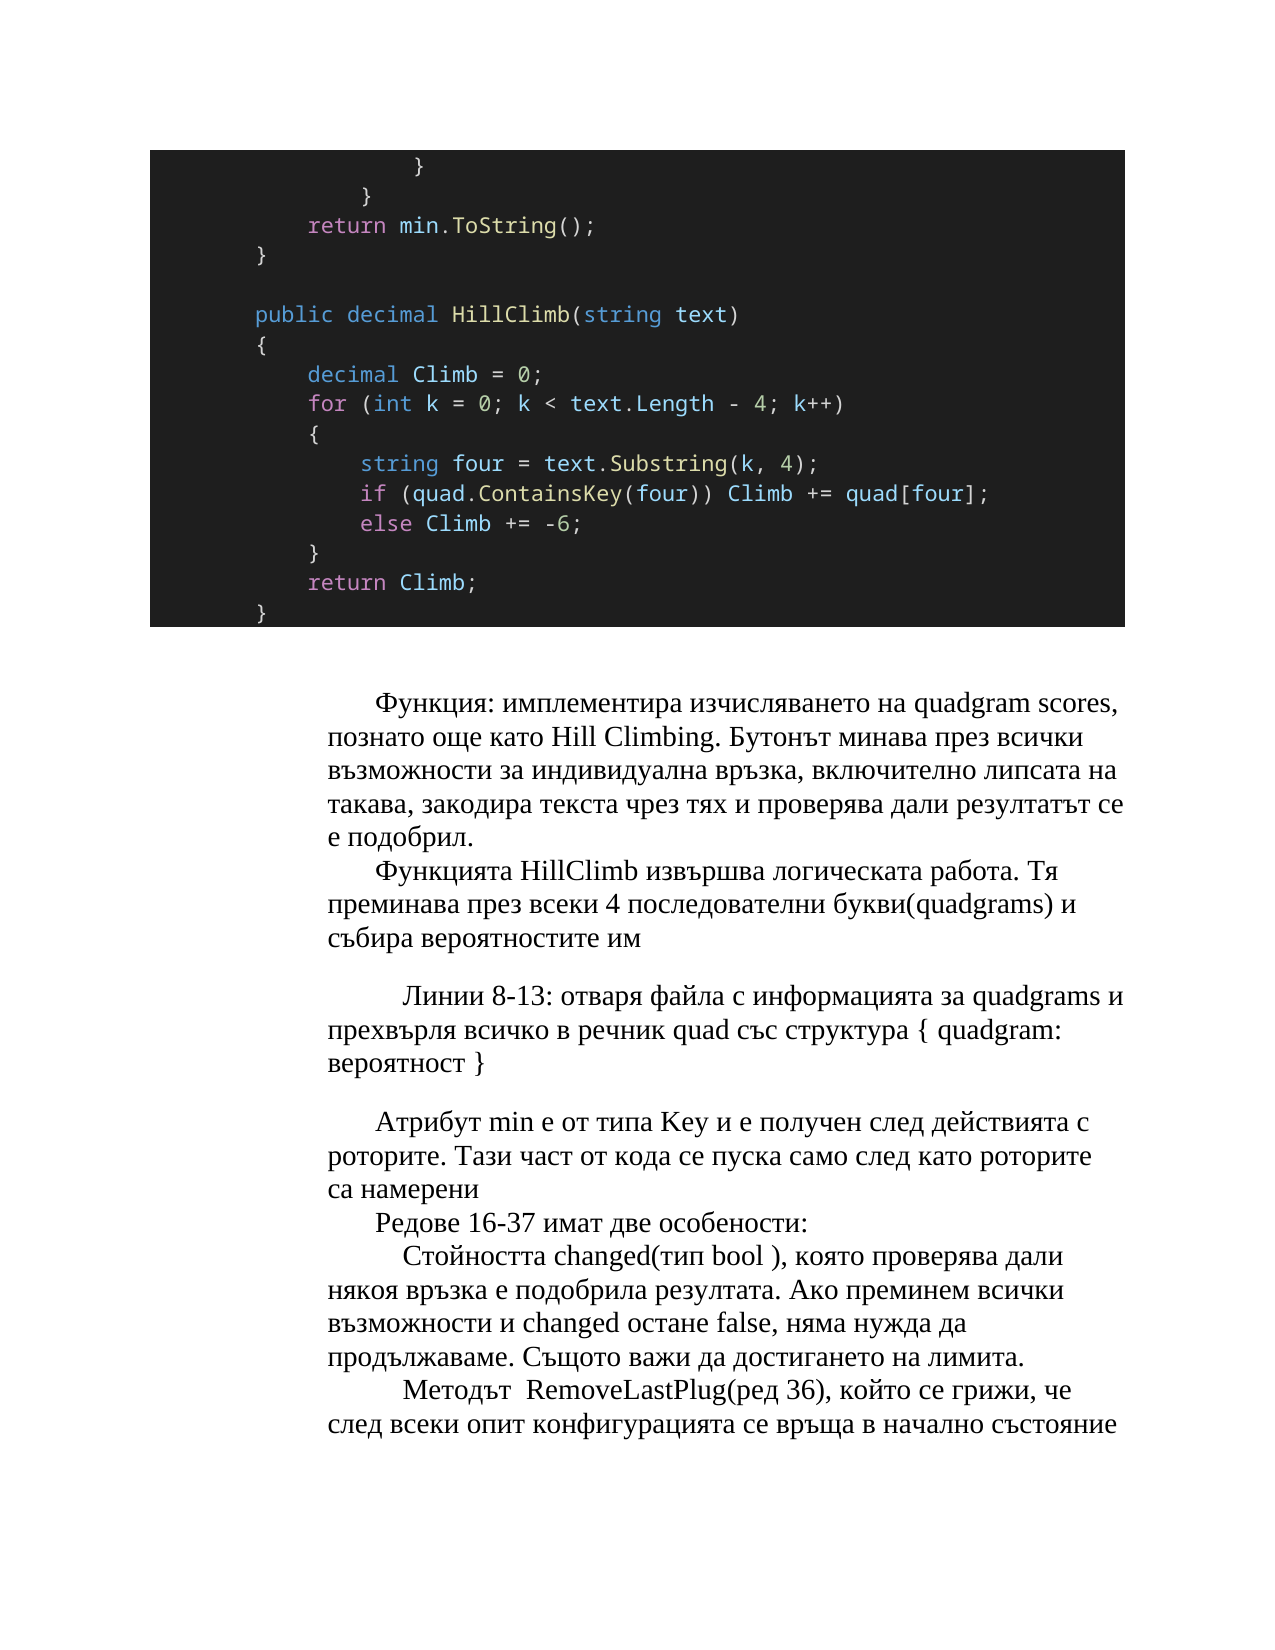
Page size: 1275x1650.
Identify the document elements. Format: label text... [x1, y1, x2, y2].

list Атрибут min е от типа Key и е получен след действията с роторите. Тази част от кода се пуска само след като роторите са намерени [327, 1104, 1125, 1205]
text { [150, 329, 1125, 358]
text public decimal HillClimb(string text) [150, 299, 1125, 329]
text else Climb += -6; [150, 507, 1125, 537]
text { [150, 418, 1125, 448]
text } [150, 150, 1125, 180]
list Функция: имплементира изчисляването на quadgram scores, познато още като Hill Climbing. Бутонът минава през всички възможности за индивидуална връзка, включително липсата на такава, закодира текста чрез тях и проверява дали резултатът се е подобрил. [327, 685, 1125, 853]
list Редове 16-37 имат две особености: [327, 1205, 1125, 1238]
text return Climb; [150, 567, 1125, 597]
text return min.ToString(); [150, 209, 1125, 239]
text } [150, 597, 1125, 627]
text } [150, 180, 1125, 209]
text if (quad.ContainsKey(four)) Climb += quad[four]; [150, 478, 1125, 507]
text decimal Climb = 0; [150, 358, 1125, 388]
list Стойността changed(тип bool ), която проверява дали някоя връзка е подобрила резултата. Ако преминем всички възможности и changed остане false, няма нужда да продължаваме. Същото важи да достигането на лимита. [327, 1238, 1125, 1372]
text for (int k = 0; k < text.Length - 4; k++) [150, 388, 1125, 418]
text } [150, 239, 1125, 269]
text Линии 8-13: отваря файла с информацията за quadgrams и прехвърля всичко в речник quad със структура { quadgram: вероятност } [327, 978, 1125, 1079]
text } [150, 537, 1125, 567]
list Методът RemoveLastPlug(ред 36), който се грижи, че след всеки опит конфигурацията се връща в начално състояние [327, 1372, 1125, 1439]
text string four = text.Substring(k, 4); [150, 448, 1125, 478]
list Функцията HillClimb извършва логическата работа. Тя преминава през всеки 4 последователни букви(quadgrams) и събира вероятностите им [327, 853, 1125, 953]
